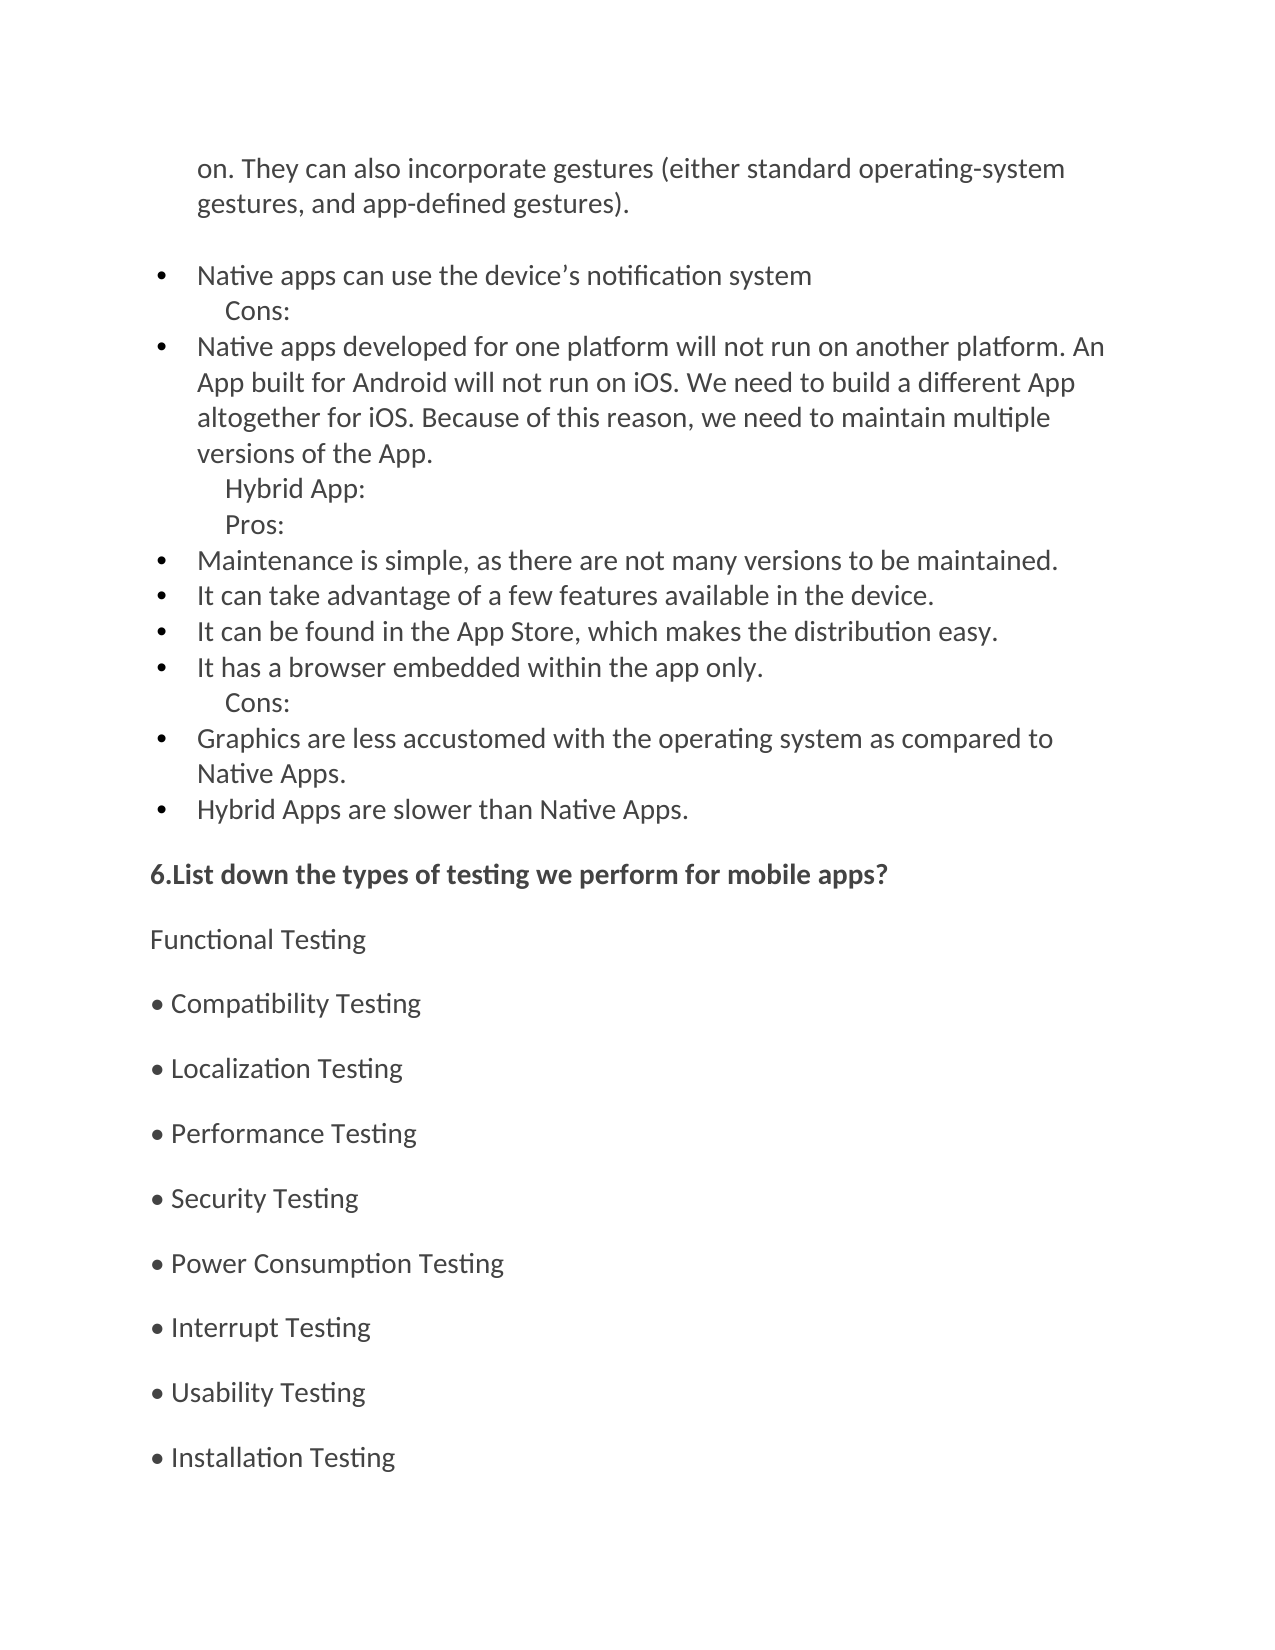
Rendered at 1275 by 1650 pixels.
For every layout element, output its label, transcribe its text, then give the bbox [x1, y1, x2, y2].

text • Usability Testing [150, 1374, 1125, 1410]
list It can take advantage of a few features available in the device. [167, 577, 1125, 613]
text Cons: [225, 684, 1125, 720]
text Cons: [225, 292, 1125, 328]
list Maintenance is simple, as there are not many versions to be maintained. [167, 542, 1125, 577]
list Native apps developed for one platform will not run on another platform. An App built for Android will not run on iOS. We need to build a different App altogether for iOS. Because of this reason, we need to maintain multiple versions of the App. [167, 328, 1125, 471]
text • Security Testing [150, 1180, 1125, 1216]
text Hybrid App: [225, 471, 1125, 506]
text • Interrupt Testing [150, 1309, 1125, 1345]
text • Compatibility Testing [150, 986, 1125, 1021]
text • Power Consumption Testing [150, 1245, 1125, 1280]
text Functional Testing [150, 921, 1125, 956]
text Pros: [225, 506, 1125, 542]
list Native apps can use the device’s notification system [167, 257, 1125, 292]
list Hybrid Apps are slower than Native Apps. [167, 791, 1125, 827]
list It has a browser embedded within the app only. [167, 649, 1125, 684]
text • Performance Testing [150, 1115, 1125, 1151]
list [167, 150, 1125, 221]
text • Installation Testing [150, 1439, 1125, 1475]
list It can be found in the App Store, which makes the distribution easy. [167, 613, 1125, 649]
text 6.List down the types of testing we perform for mobile apps? [150, 856, 1125, 892]
text • Localization Testing [150, 1050, 1125, 1086]
list Graphics are less accustomed with the operating system as compared to Native Apps. [167, 720, 1125, 791]
